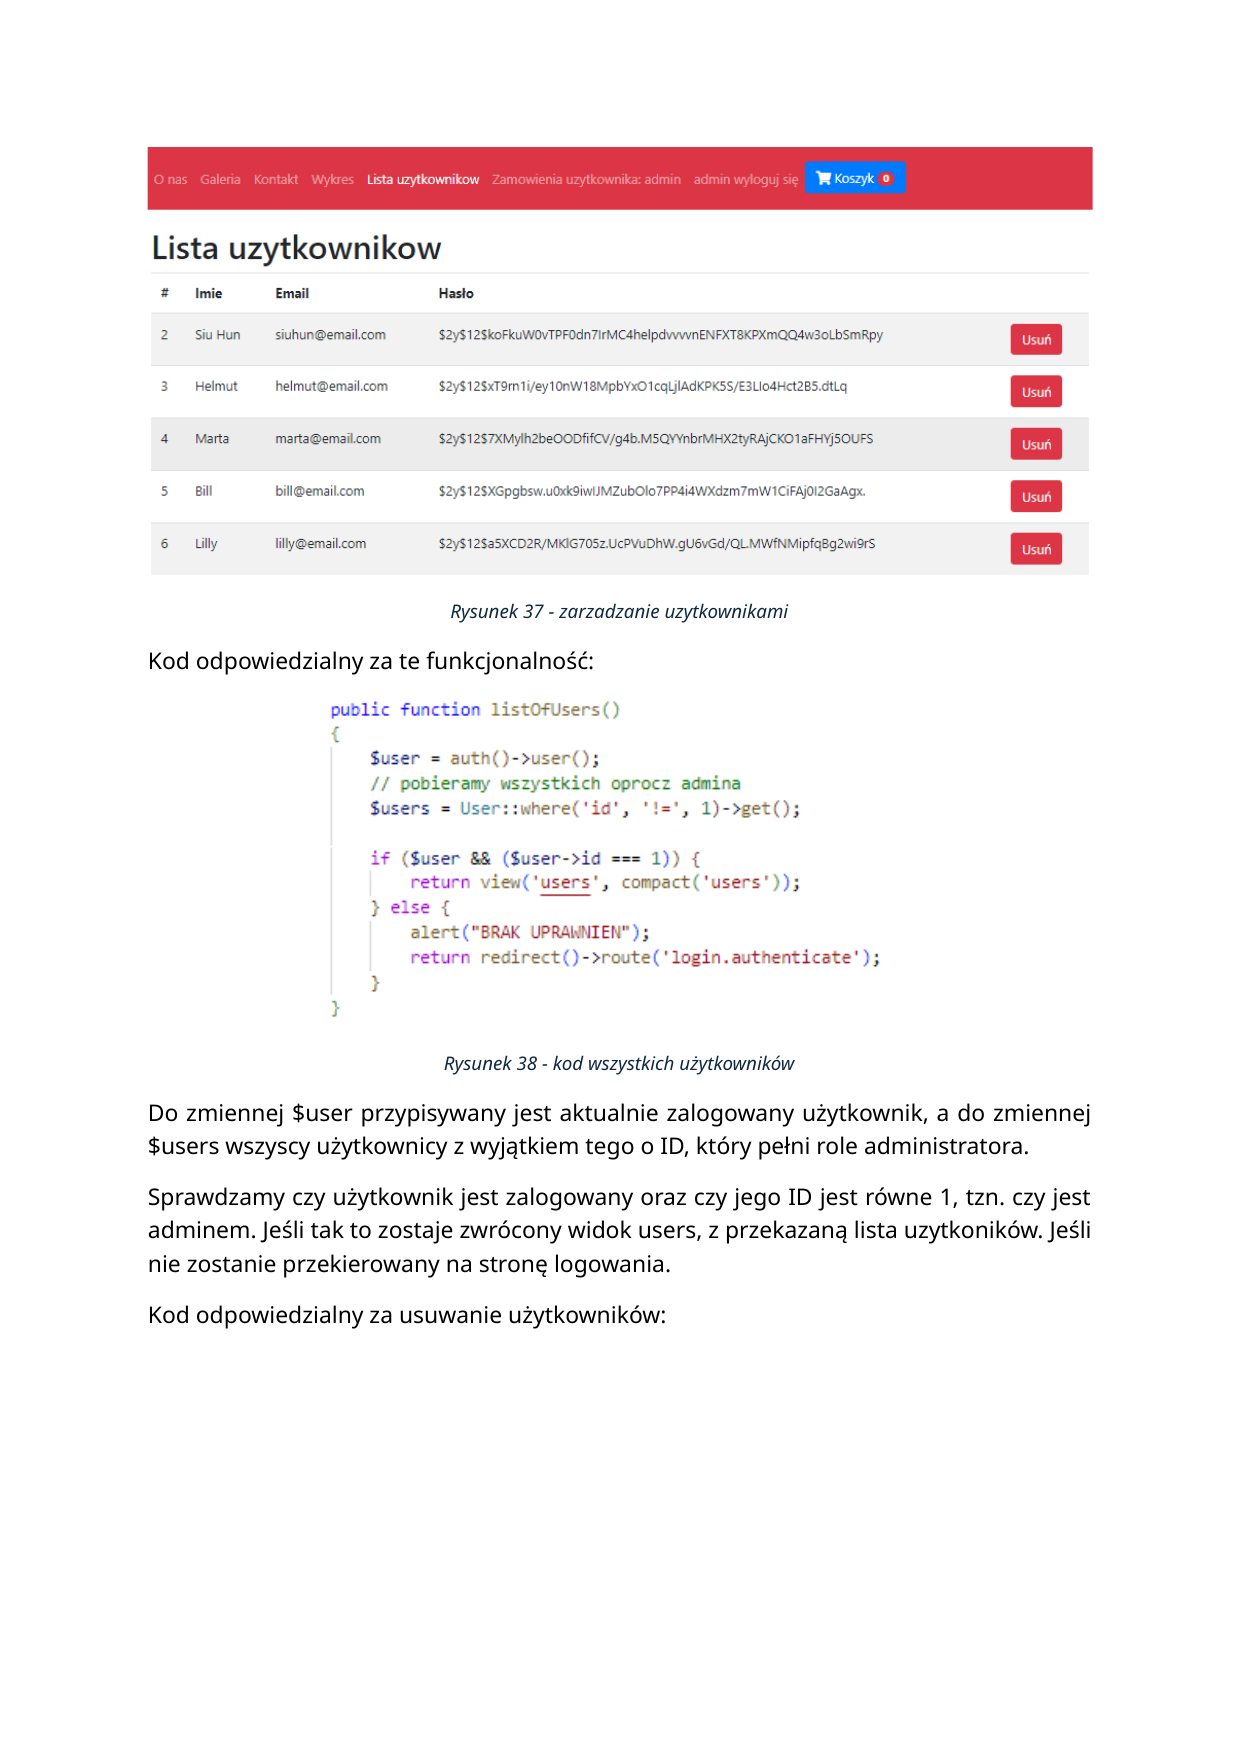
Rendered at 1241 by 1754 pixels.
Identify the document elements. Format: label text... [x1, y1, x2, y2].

text Rysunek 37 - zarzadzanie uzytkownikami [148, 598, 1093, 624]
picture [147, 147, 1093, 579]
picture [312, 695, 928, 1031]
text Rysunek 38 - kod wszystkich użytkowników [148, 1050, 1093, 1076]
text Kod odpowiedzialny za te funkcjonalność: [148, 644, 1093, 676]
text Kod odpowiedzialny za usuwanie użytkowników: [148, 1298, 1093, 1330]
text Do zmiennej $user przypisywany jest aktualnie zalogowany użytkownik, a do zmiennej $users wszyscy użytkownicy z wyjątkiem tego o ID, który pełni role administratora. [148, 1096, 1093, 1161]
text Sprawdzamy czy użytkownik jest zalogowany oraz czy jego ID jest równe 1, tzn. czy jest adminem. Jeśli tak to zostaje zwrócony widok users, z przekazaną lista uzytkoników. Jeśli nie zostanie przekierowany na stronę logowania. [148, 1181, 1093, 1279]
